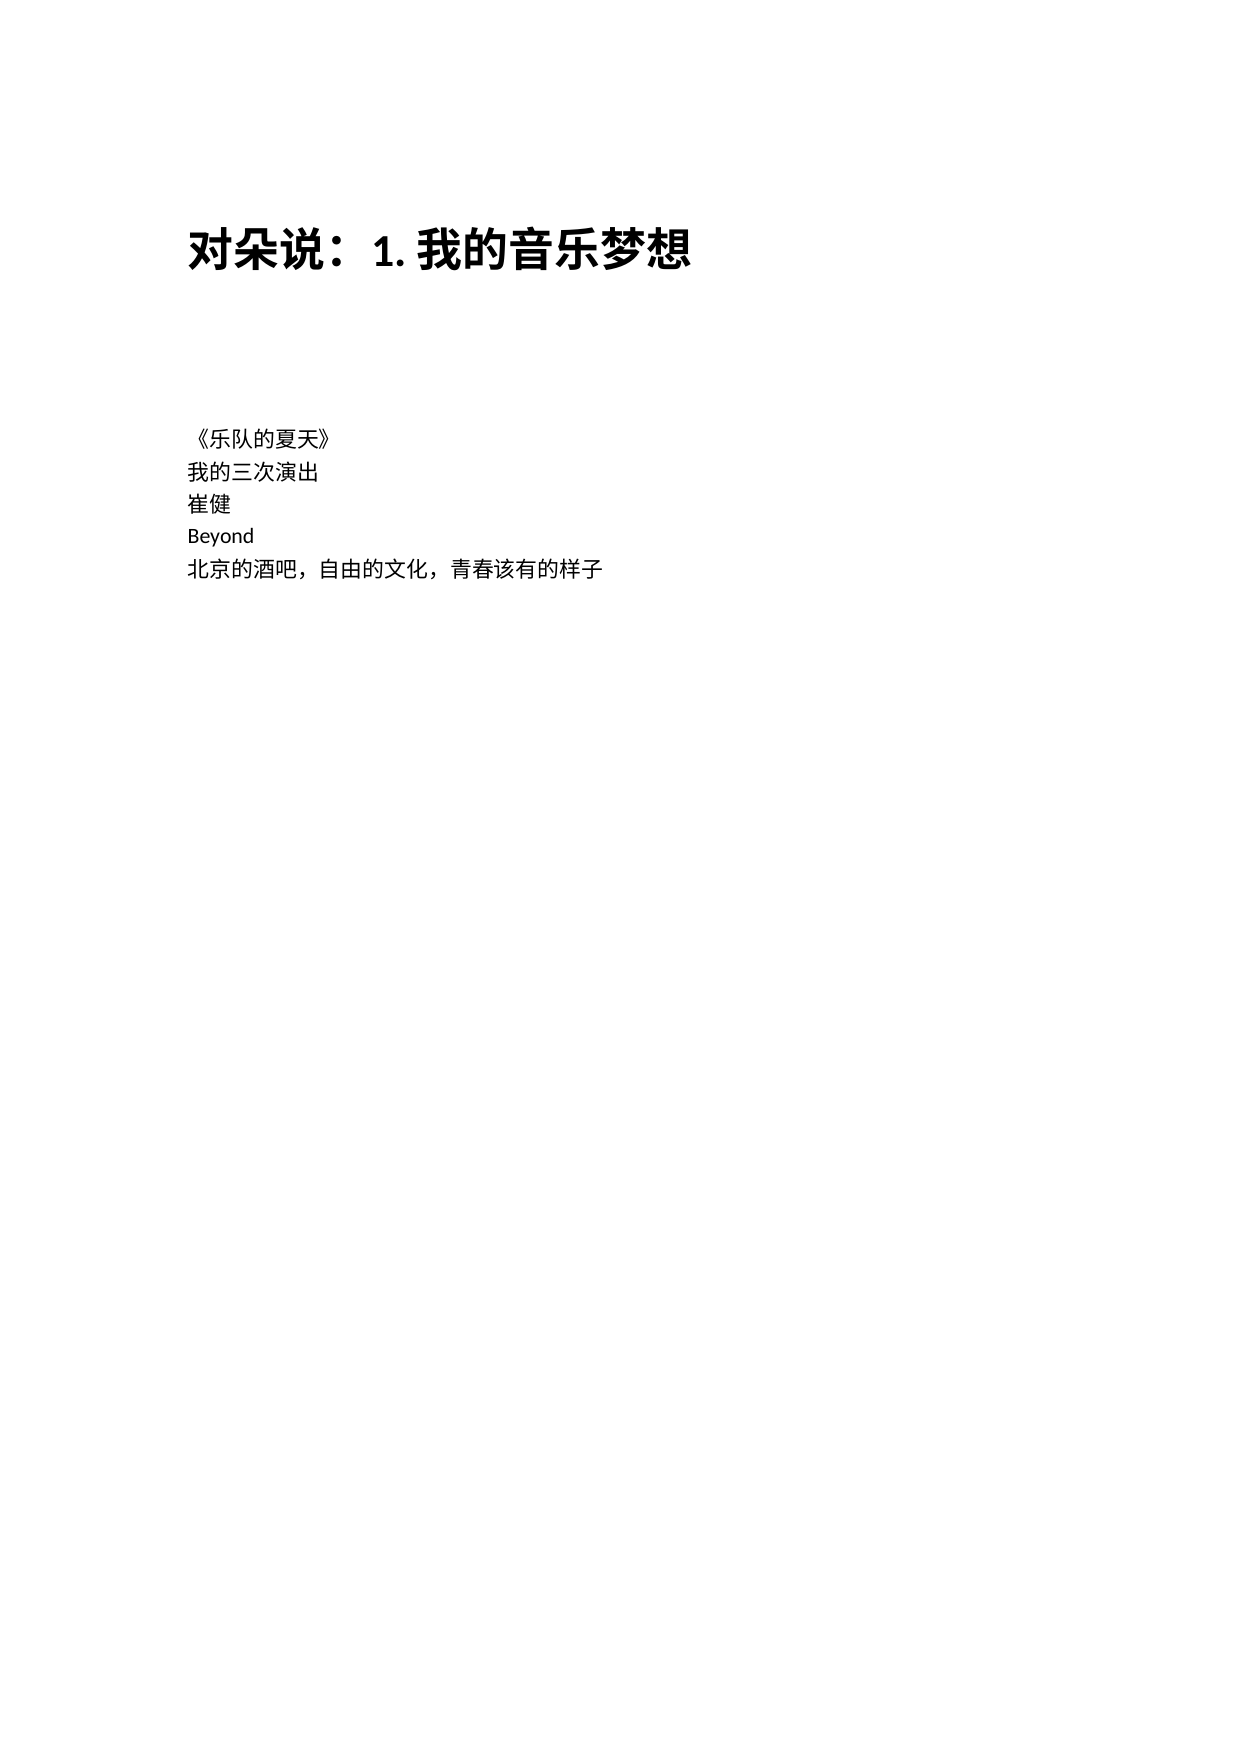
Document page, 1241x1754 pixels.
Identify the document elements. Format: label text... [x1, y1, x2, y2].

subtitle 对朵说：1. 我的音乐梦想 [187, 197, 1053, 295]
text 《乐队的夏天》 [187, 422, 1053, 454]
text 我的三次演出 [187, 454, 1053, 487]
text Beyond [187, 519, 1053, 552]
text 北京的酒吧，自由的文化，青春该有的样子 [187, 552, 1053, 584]
text 崔健 [187, 487, 1053, 519]
